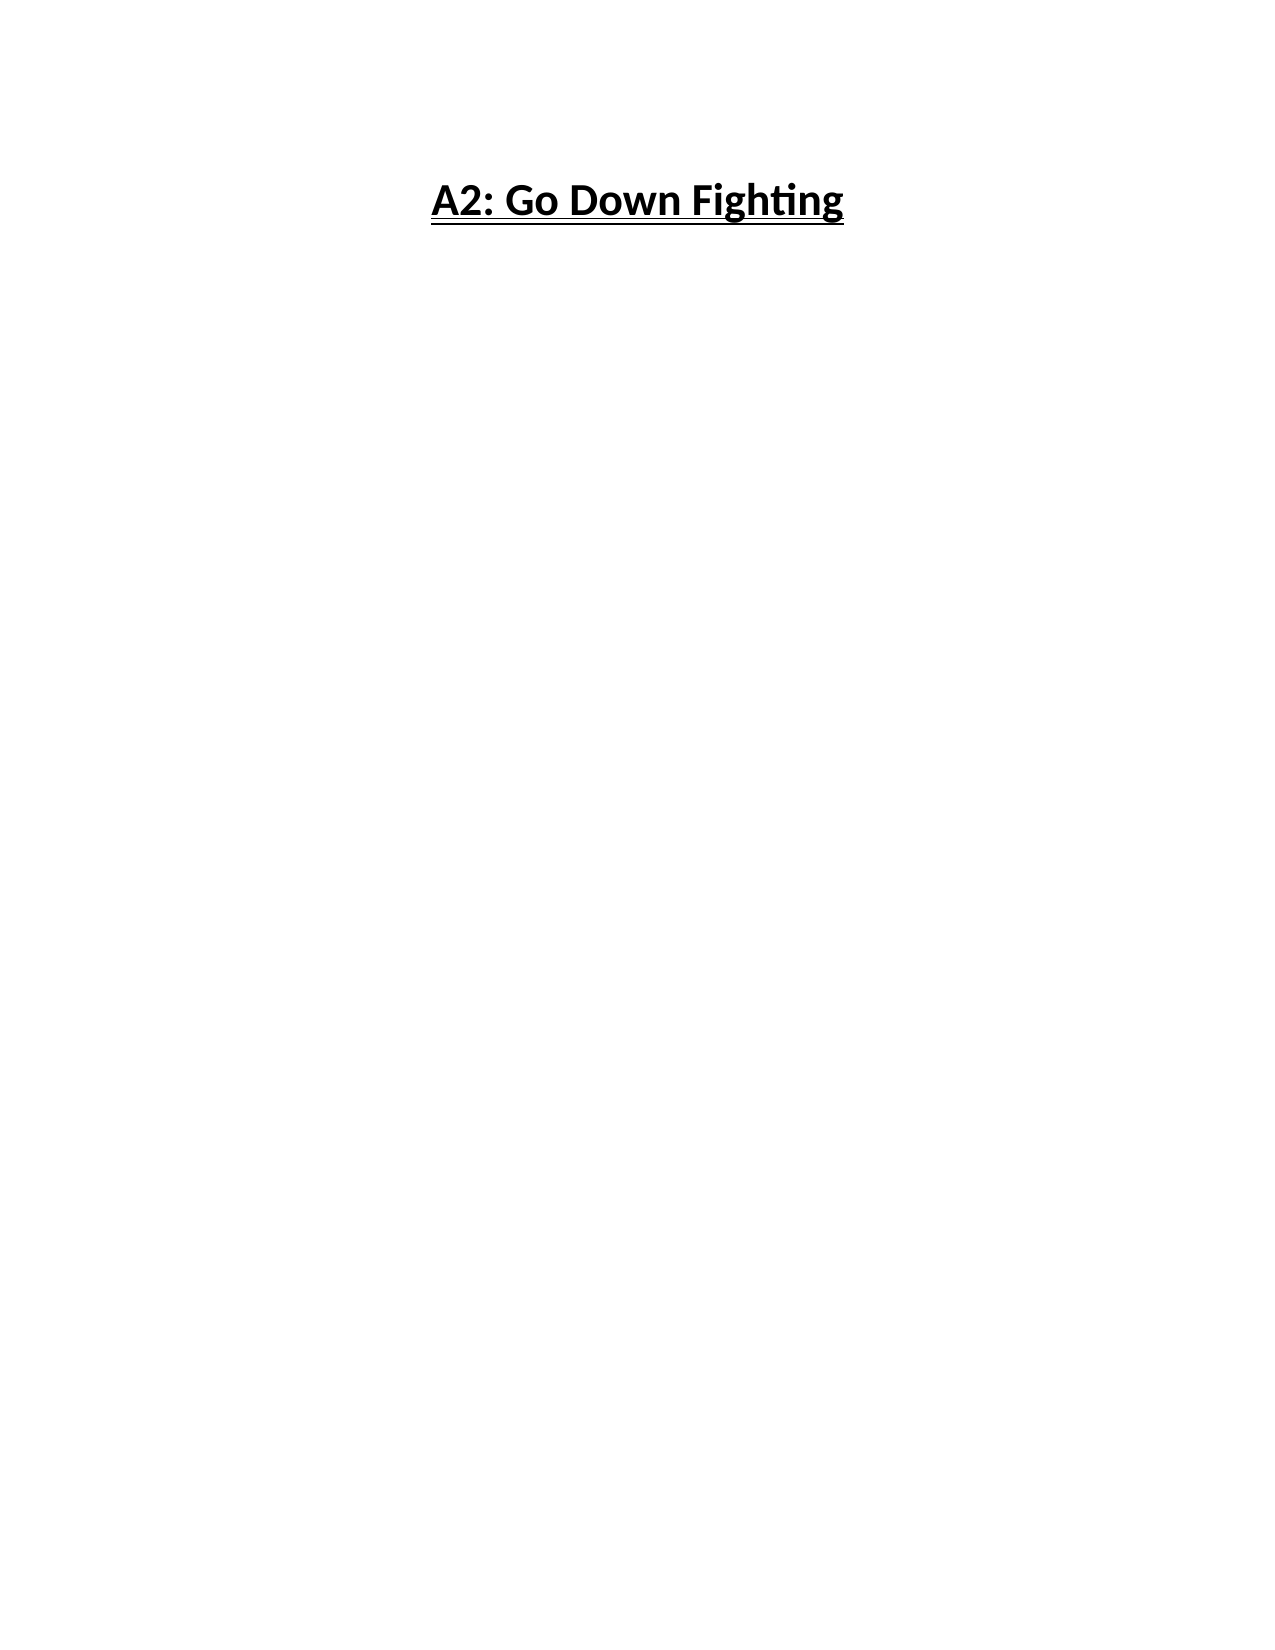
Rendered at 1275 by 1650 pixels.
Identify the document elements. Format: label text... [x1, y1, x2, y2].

subtitle A2: Go Down Fighting [187, 171, 1087, 227]
